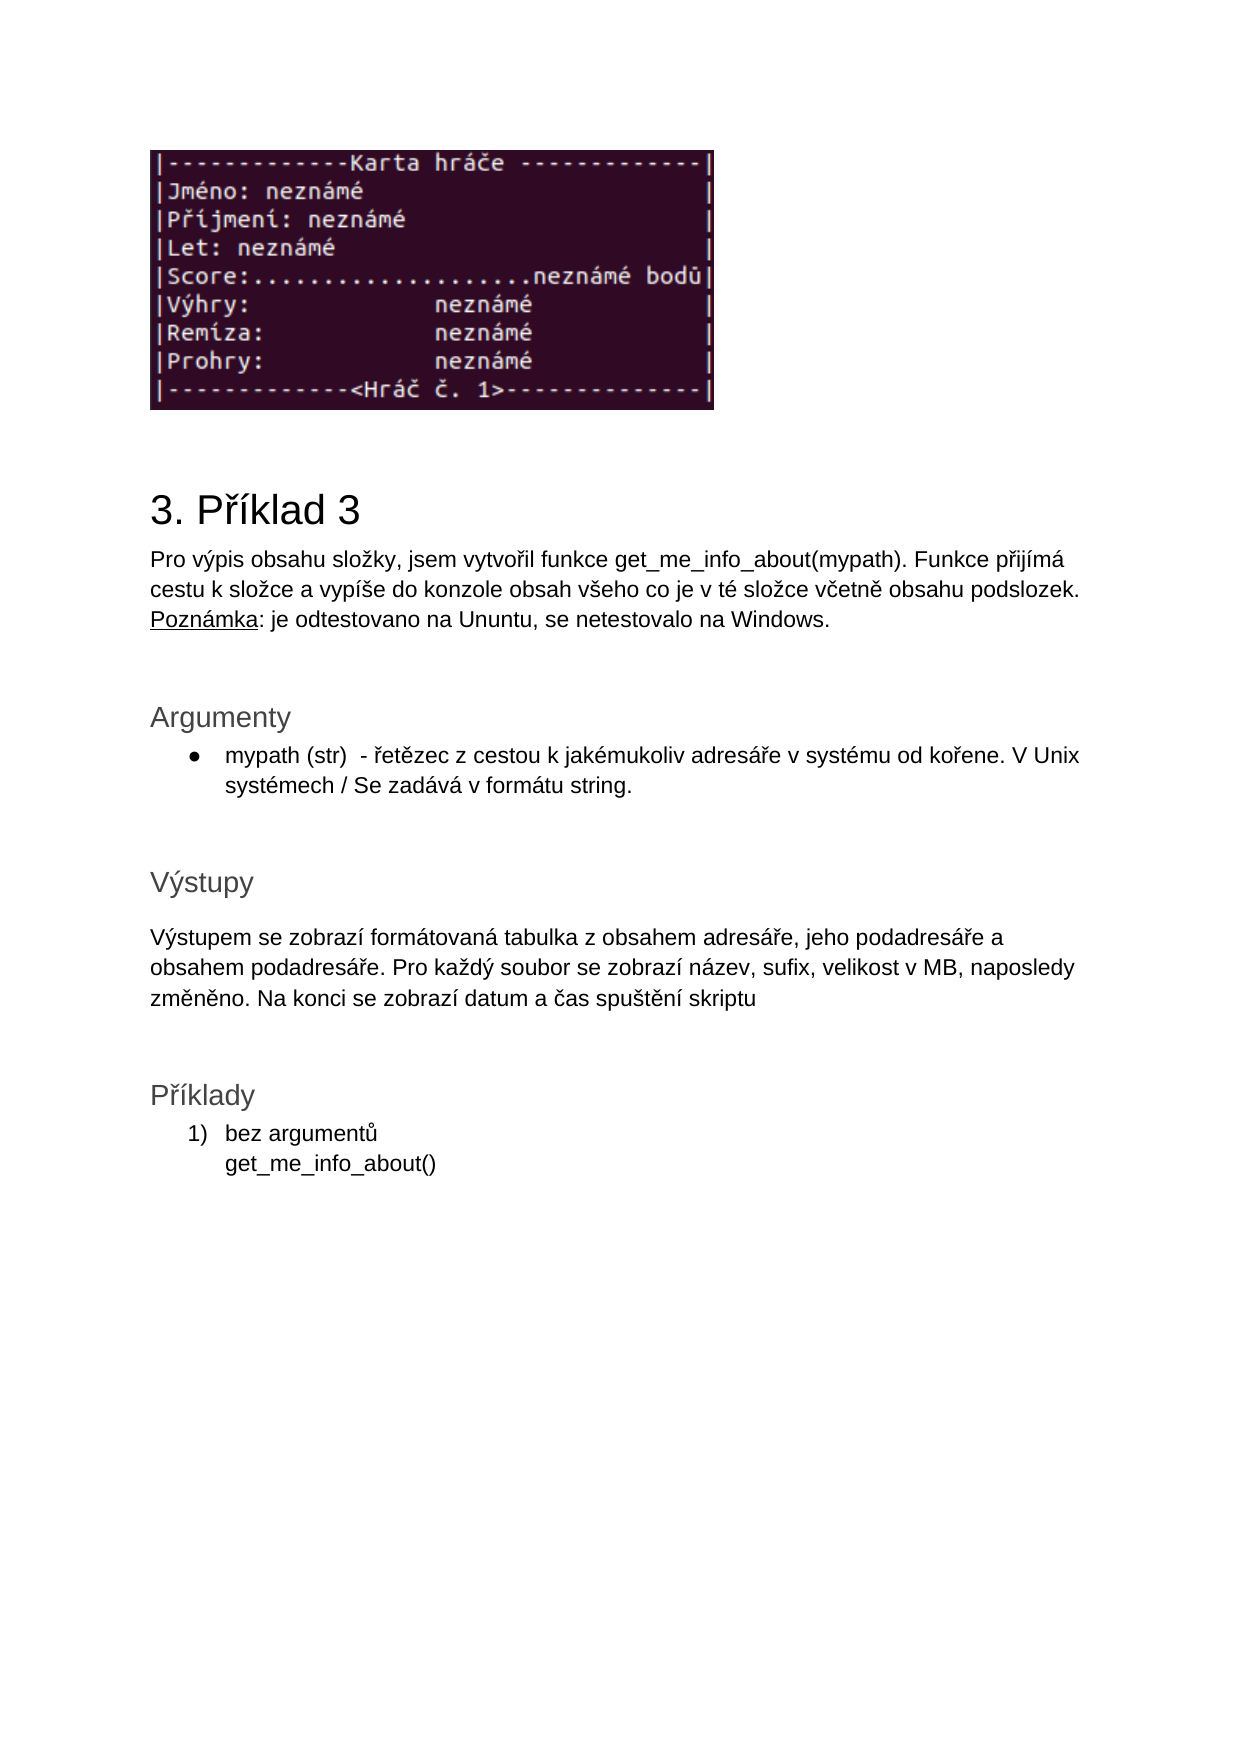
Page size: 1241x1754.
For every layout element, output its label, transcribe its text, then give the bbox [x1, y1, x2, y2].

subtitle Příklady [150, 1078, 1090, 1112]
subtitle 3. Příklad 3 [150, 485, 1090, 533]
subtitle Argumenty [150, 700, 1090, 733]
list bez argumentů [187, 1120, 1090, 1146]
picture [150, 150, 714, 410]
subtitle Výstupy [150, 866, 1090, 899]
text Pro výpis obsahu složky, jsem vytvořil funkce get_me_info_about(mypath). Funkce přijímá cestu k složce a vypíše do konzole obsah všeho co je v té složce včetně obsahu podslozek. Poznámka: je odtestovano na Ununtu, se netestovalo na Windows. [150, 546, 1090, 632]
text get_me_info_about() [225, 1150, 1090, 1177]
list mypath (str) - řetězec z cestou k jakémukoliv adresáře v systému od kořene. V Unix systémech / Se zadává v formátu string. [187, 742, 1090, 798]
text Výstupem se zobrazí formátovaná tabulka z obsahem adresáře, jeho podadresáře a obsahem podadresáře. Pro každý soubor se zobrazí název, sufix, velikost v MB, naposledy změněno. Na konci se zobrazí datum a čas spuštění skriptu [150, 924, 1090, 1011]
